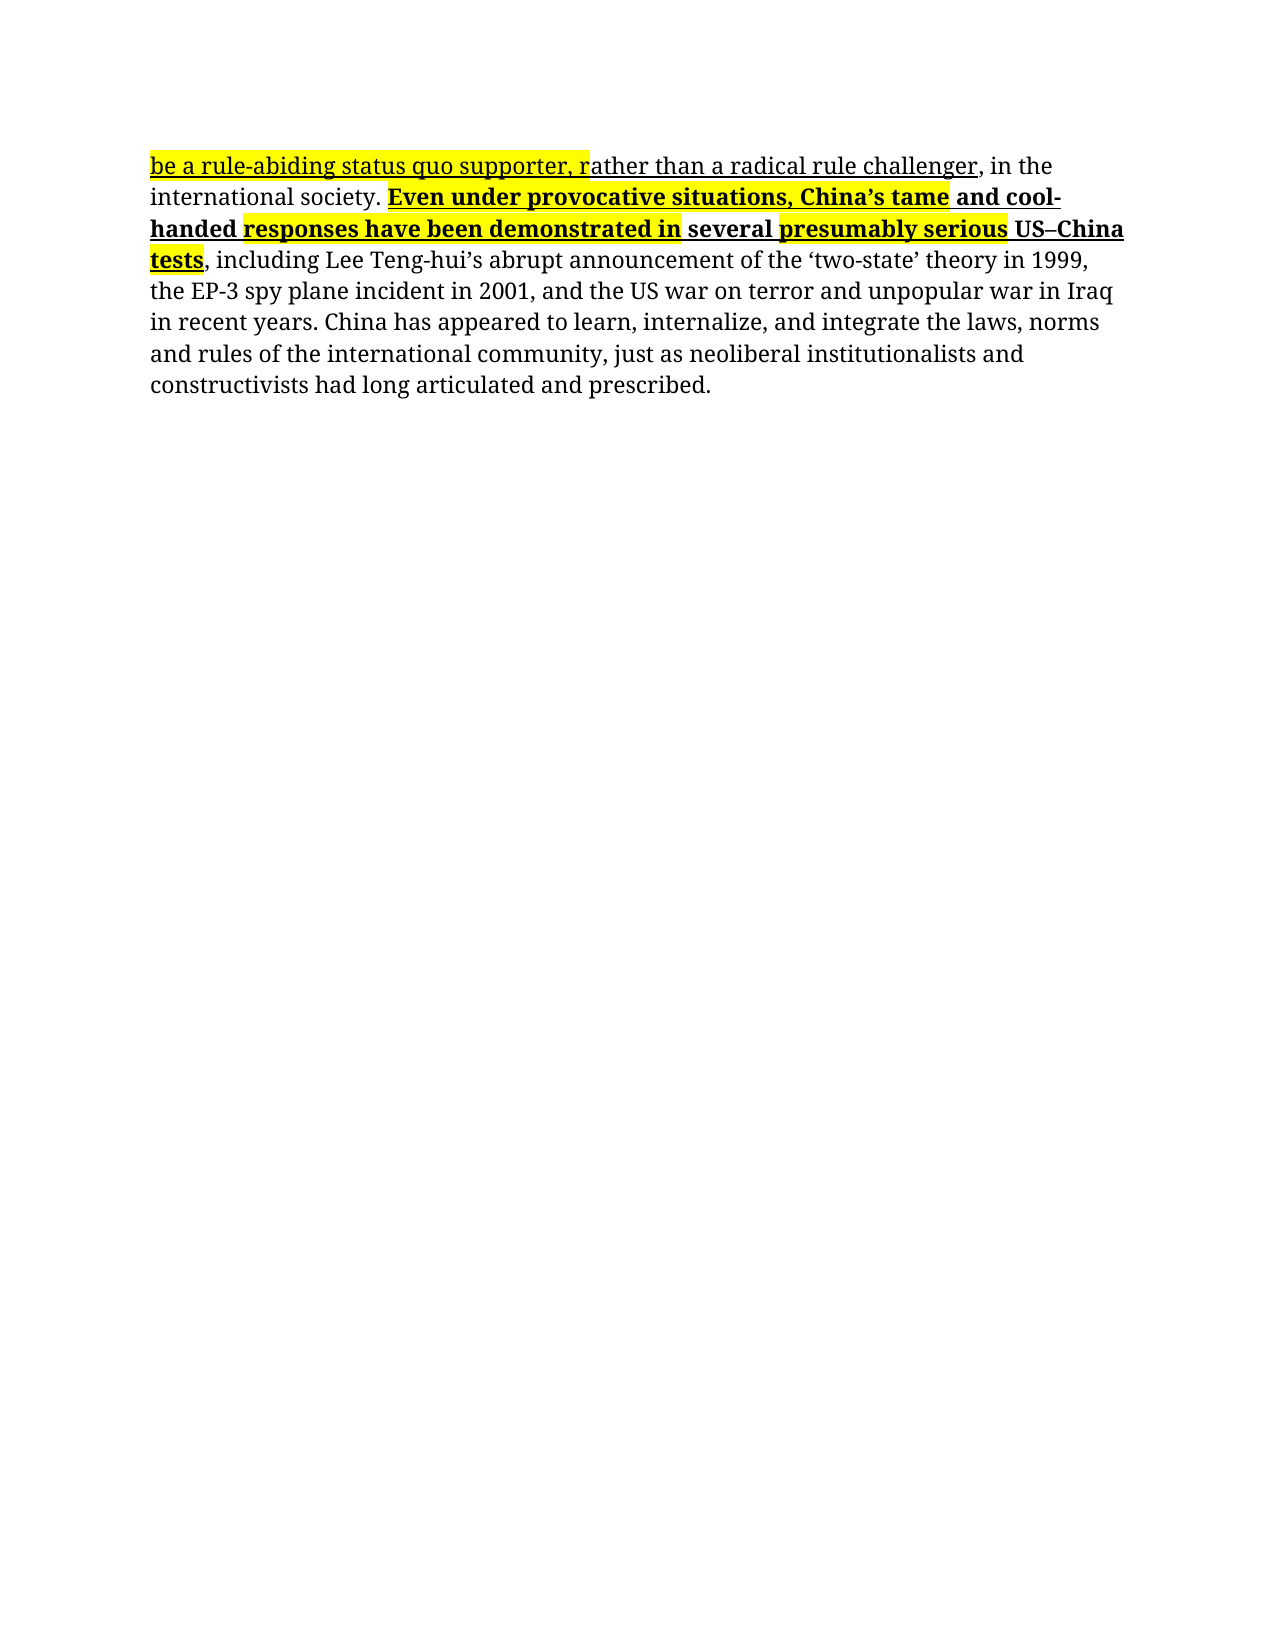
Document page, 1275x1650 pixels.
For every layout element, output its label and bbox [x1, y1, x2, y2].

text [150, 150, 1125, 400]
